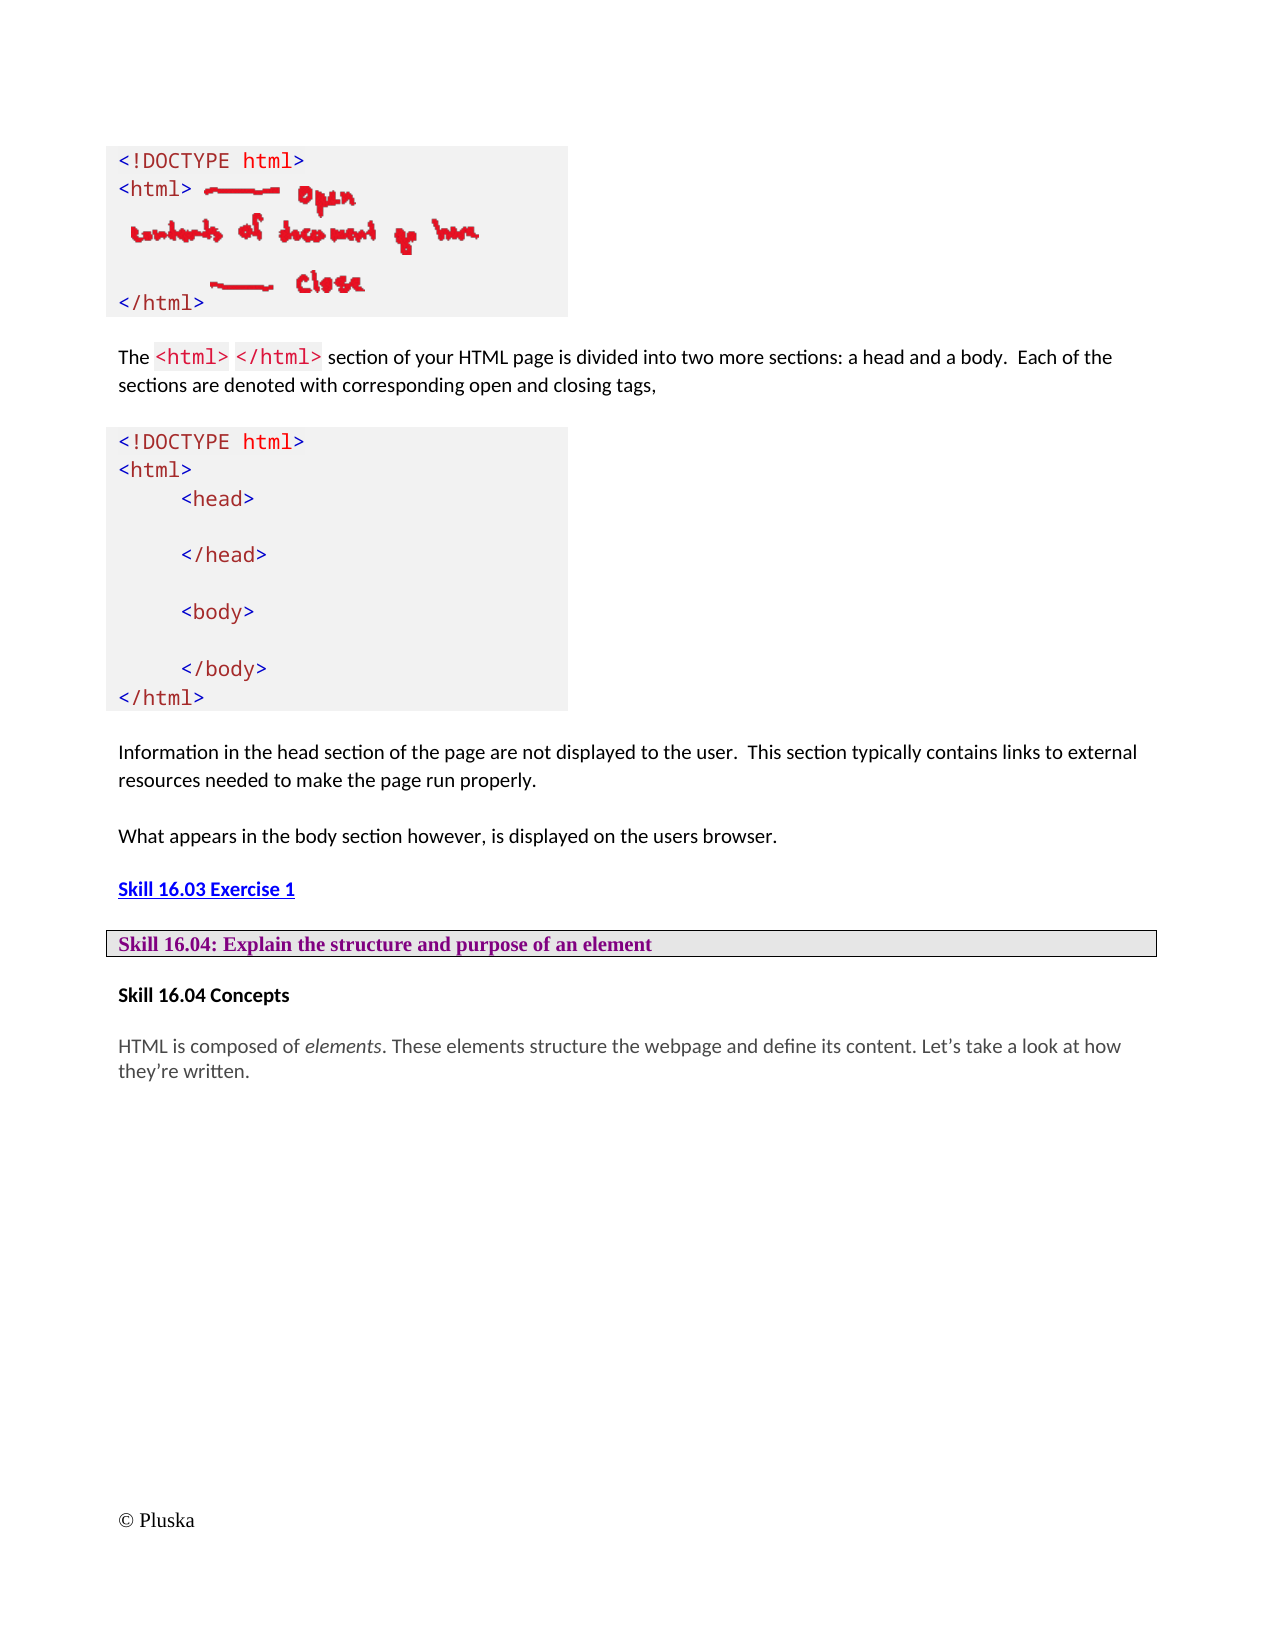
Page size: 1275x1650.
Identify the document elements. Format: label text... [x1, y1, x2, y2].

text HTML is composed of elements. These elements structure the webpage and define its content. Let’s take a look at how they’re written. [118, 1033, 1157, 1084]
table_header Skill 16.04: Explain the structure and purpose of an element [107, 931, 1156, 956]
list What appears in the body section however, is displayed on the users browser. [118, 823, 1157, 848]
list Information in the head section of the page are not displayed to the user. This section typically contains links to external resources needed to make the page run properly. [118, 739, 1157, 792]
text Skill 16.03 Exercise 1 [118, 876, 1157, 902]
table_header <!DOCTYPE html> <html> </html> [106, 146, 568, 317]
text The <html> </html> section of your HTML page is divided into two more sections: a head and a body. Each of the sections are denoted with corresponding open and closing tags, [118, 342, 1157, 399]
text Skill 16.04 Concepts [118, 982, 1157, 1007]
table_header <!DOCTYPE html> <html> <head> </head> <body> </body> </html> [106, 427, 568, 711]
picture [131, 186, 479, 255]
picture [210, 270, 365, 293]
